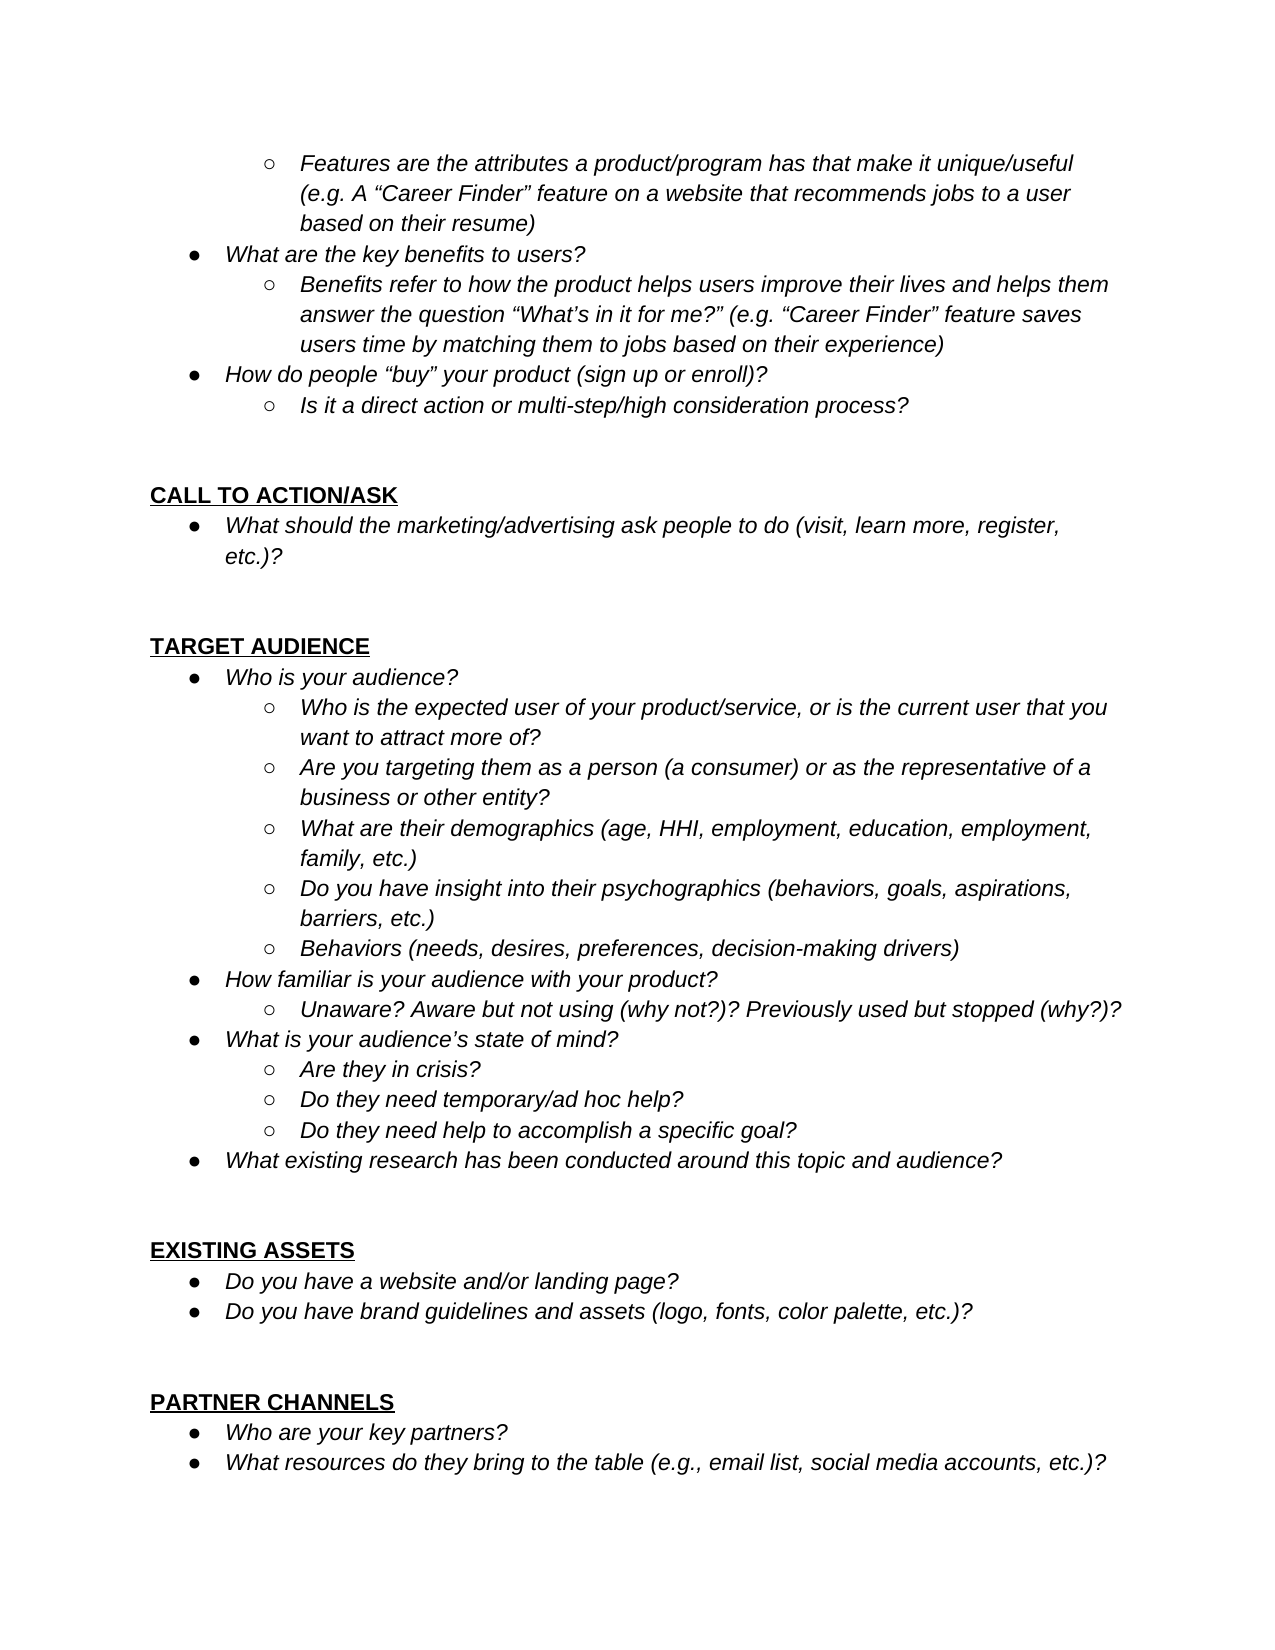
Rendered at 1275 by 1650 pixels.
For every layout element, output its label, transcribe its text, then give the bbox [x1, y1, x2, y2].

list Are they in crisis? [262, 1056, 1125, 1083]
text PARTNER CHANNELS [150, 1388, 1125, 1415]
list Are you targeting them as a person (a consumer) or as the representative of a business or other entity? [262, 754, 1125, 811]
list Who is your audience? [187, 663, 1125, 690]
list What should the marketing/advertising ask people to do (visit, learn more, register, etc.)? [187, 512, 1125, 569]
list What are their demographics (age, HHI, employment, education, employment, family, etc.) [262, 814, 1125, 871]
list Do they need temporary/ad hoc help? [262, 1086, 1125, 1113]
text EXISTING ASSETS [150, 1237, 1125, 1264]
list Who is the expected user of your product/service, or is the current user that you want to attract more of? [262, 694, 1125, 750]
list How familiar is your audience with your product? [187, 966, 1125, 992]
list Do you have brand guidelines and assets (logo, fonts, color palette, etc.)? [187, 1298, 1125, 1324]
text CALL TO ACTION/ASK [150, 482, 1125, 509]
list Benefits refer to how the product helps users improve their lives and helps them answer the question “What’s in it for me?” (e.g. “Career Finder” feature saves users time by matching them to jobs based on their experience) [262, 271, 1125, 358]
list Do you have insight into their psychographics (behaviors, goals, aspirations, barriers, etc.) [262, 875, 1125, 932]
list How do people “buy” your product (sign up or enroll)? [187, 361, 1125, 388]
list Unaware? Aware but not using (why not?)? Previously used but stopped (why?)? [262, 996, 1125, 1022]
list Who are your key partners? [187, 1419, 1125, 1445]
list Do they need help to accomplish a specific goal? [262, 1117, 1125, 1143]
list Behaviors (needs, desires, preferences, decision-making drivers) [262, 935, 1125, 962]
list What existing research has been conducted around this topic and audience? [187, 1147, 1125, 1173]
list What are the key benefits to users? [187, 241, 1125, 267]
list Is it a direct action or multi-step/high consideration process? [262, 392, 1125, 418]
list What is your audience’s state of mind? [187, 1026, 1125, 1052]
text TARGET AUDIENCE [150, 633, 1125, 660]
list Do you have a website and/or landing page? [187, 1268, 1125, 1294]
list What resources do they bring to the table (e.g., email list, social media accounts, etc.)? [187, 1449, 1125, 1475]
list Features are the attributes a product/program has that make it unique/useful (e.g. A “Career Finder” feature on a website that recommends jobs to a user based on their resume) [262, 150, 1125, 237]
